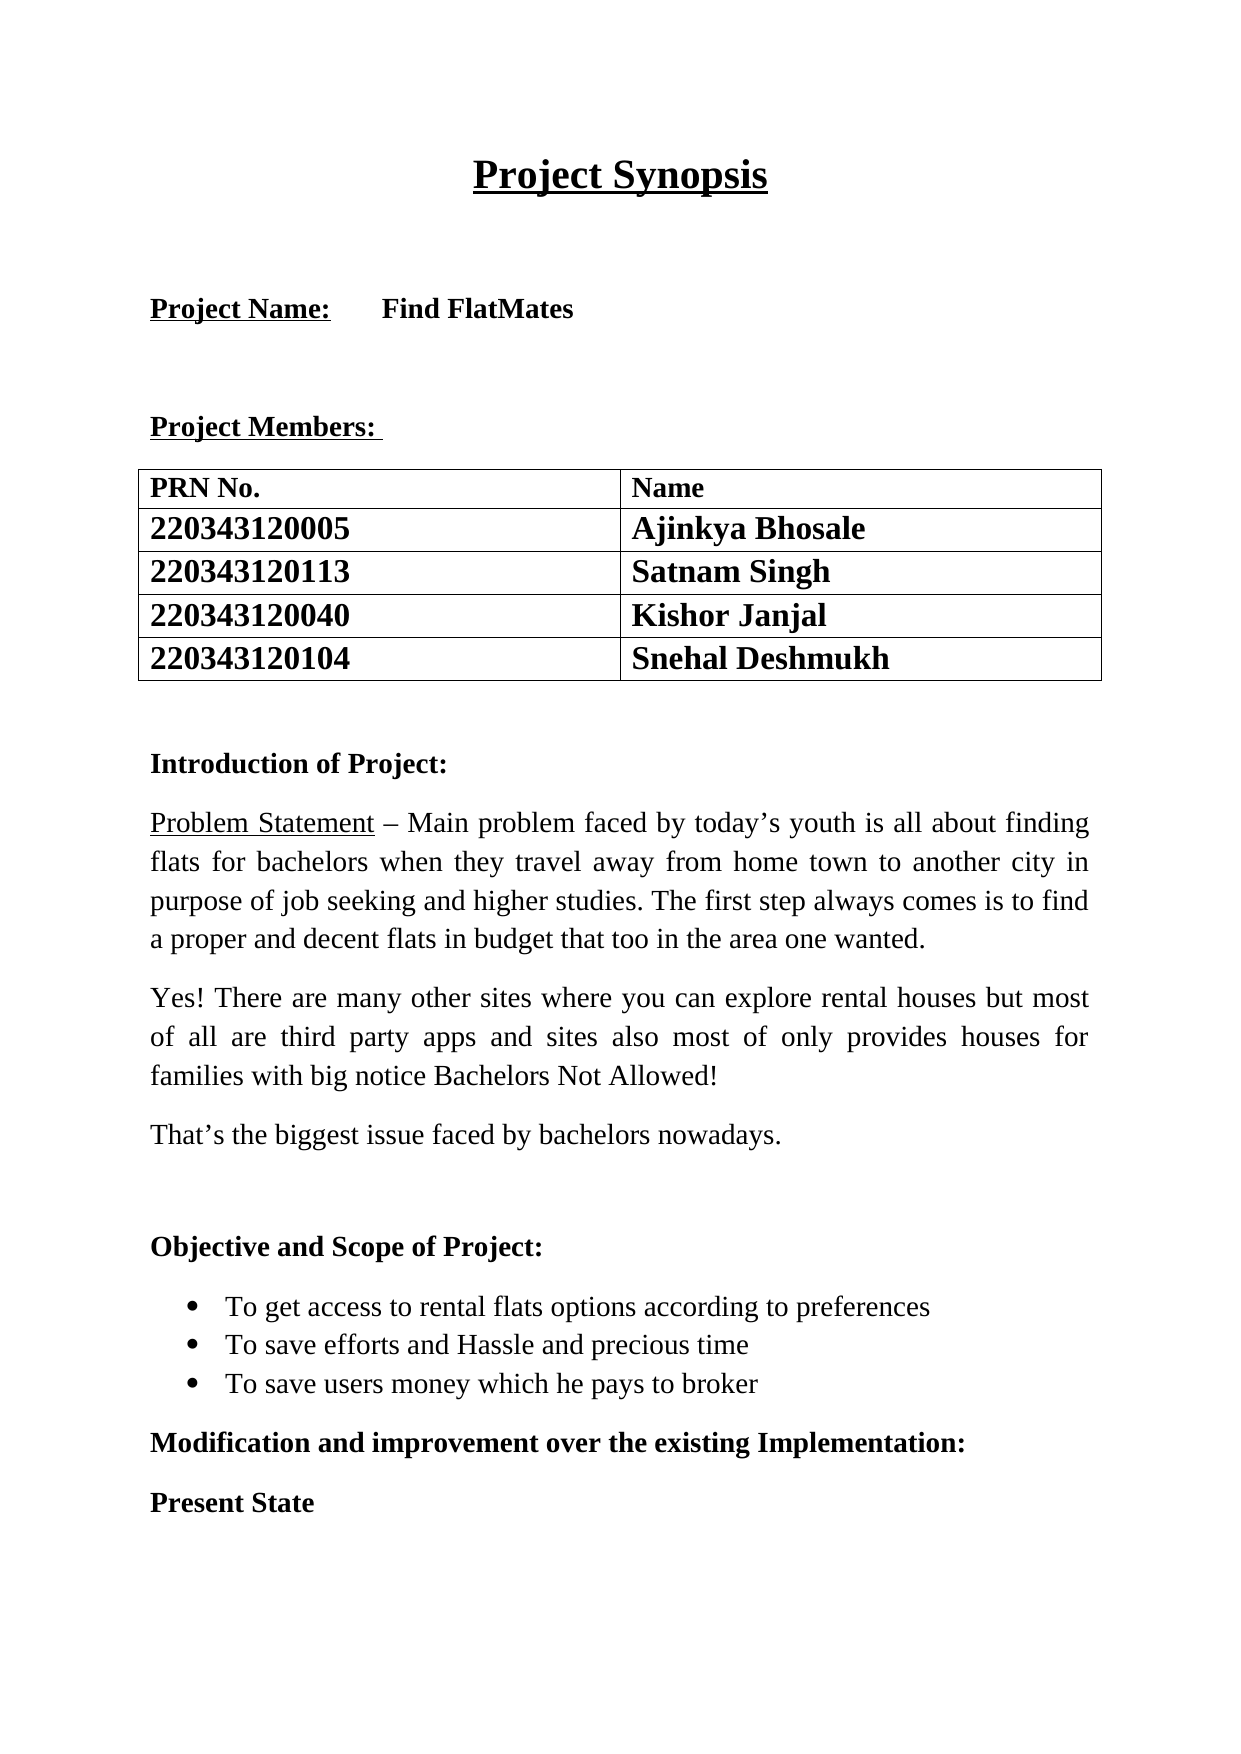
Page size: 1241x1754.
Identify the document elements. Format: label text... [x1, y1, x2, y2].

text Modification and improvement over the existing Implementation: [150, 1426, 1090, 1459]
list To get access to rental flats options according to preferences [187, 1289, 1090, 1322]
text Introduction of Project: [150, 746, 1090, 780]
table_cell Satnam Singh [621, 552, 1101, 594]
text Yes! There are many other sites where you can explore rental houses but most of all are third party apps and sites also most of only provides houses for families with big notice Bachelors Not Allowed! [150, 981, 1090, 1091]
table_cell Kishor Janjal [621, 595, 1101, 637]
text That’s the biggest issue faced by bachelors nowadays. [150, 1117, 1090, 1151]
table_cell Ajinkya Bhosale [621, 509, 1101, 551]
table_header PRN No. [139, 470, 620, 507]
table_cell 220343120113 [139, 552, 620, 594]
table_cell 220343120005 [139, 509, 620, 551]
list To save users money which he pays to broker [187, 1366, 1090, 1400]
table_cell Snehal Deshmukh [621, 638, 1101, 680]
text Project Synopsis [150, 150, 1090, 198]
table_cell 220343120040 [139, 595, 620, 637]
list To save efforts and Hassle and precious time [187, 1327, 1090, 1361]
table_header Name [621, 470, 1101, 507]
table_cell 220343120104 [139, 638, 620, 680]
text Present State [150, 1485, 1090, 1518]
text Project Name: Find FlatMates [150, 291, 1090, 324]
text Problem Statement – Main problem faced by today’s youth is all about finding flats for bachelors when they travel away from home town to another city in purpose of job seeking and higher studies. The first step always comes is to find a proper and decent flats in budget that too in the area one wanted. [150, 806, 1090, 955]
text Objective and Scope of Project: [150, 1229, 1090, 1263]
text Project Members: [150, 409, 1090, 443]
